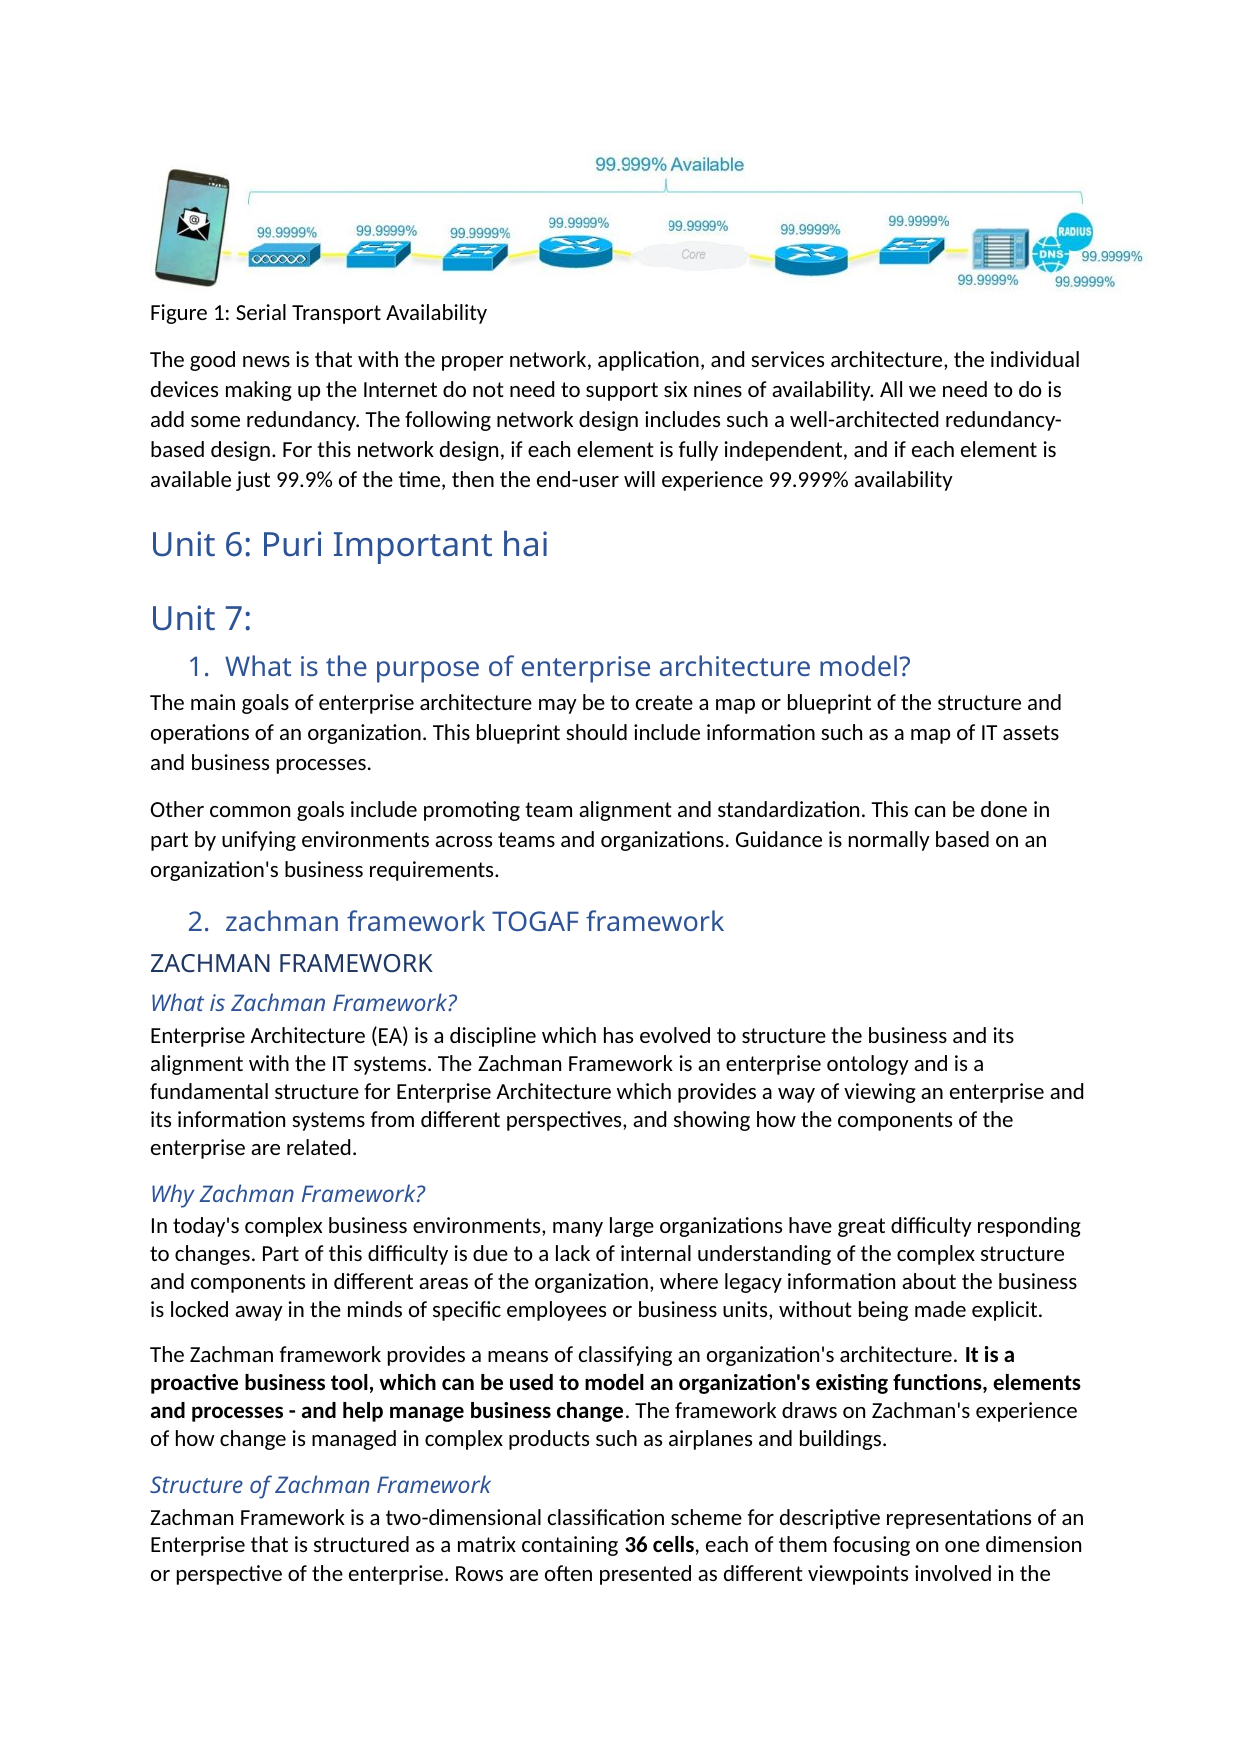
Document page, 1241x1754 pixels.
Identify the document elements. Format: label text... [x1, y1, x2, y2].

subtitle What is the purpose of enterprise architecture model? [187, 648, 1090, 685]
subtitle Structure of Zachman Framework [150, 1469, 1090, 1500]
picture [150, 150, 1149, 296]
subtitle ZACHMAN FRAMEWORK [150, 946, 1090, 980]
text The good news is that with the proper network, application, and services architecture, the individual devices making up the Internet do not need to support six nines of availability. All we need to do is add some redundancy. The following network design includes such a well-architected redundancy-based design. For this network design, if each element is fully independent, and if each element is available just 99.9% of the time, then the end-user will experience 99.999% availability [150, 345, 1090, 493]
text Enterprise Architecture (EA) is a discipline which has evolved to structure the business and its alignment with the IT systems. The Zachman Framework is an enterprise ontology and is a fundamental structure for Enterprise Architecture which provides a way of viewing an enterprise and its information systems from different perspectives, and showing how the components of the enterprise are related. [150, 1021, 1090, 1161]
subtitle Why Zachman Framework? [150, 1178, 1090, 1209]
text In today's complex business environments, many large organizations have great difficulty responding to changes. Part of this difficulty is due to a lack of internal understanding of the complex structure and components in different areas of the organization, where legacy information about the business is locked away in the minds of specific employees or business units, without being made explicit. [150, 1211, 1090, 1323]
subtitle Unit 6: Puri Important hai [150, 521, 1090, 566]
text The Zachman framework provides a means of classifying an organization's architecture. It is a proactive business tool, which can be used to model an organization's existing functions, elements and processes - and help manage business change. The framework draws on Zachman's experience of how change is managed in complex products such as airplanes and buildings. [150, 1340, 1090, 1452]
text Figure 1: Serial Transport Availability [150, 296, 1090, 326]
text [150, 1503, 1090, 1587]
text Other common goals include promoting team alignment and standardization. This can be done in part by unifying environments across teams and organizations. Guidance is normally based on an organization's business requirements. [150, 795, 1090, 883]
subtitle What is Zachman Framework? [150, 987, 1090, 1018]
subtitle zachman framework TOGAF framework [187, 902, 1090, 939]
subtitle Unit 7: [150, 595, 1090, 640]
text The main goals of enterprise architecture may be to create a map or blueprint of the structure and operations of an organization. This blueprint should include information such as a map of IT assets and business processes. [150, 688, 1090, 776]
